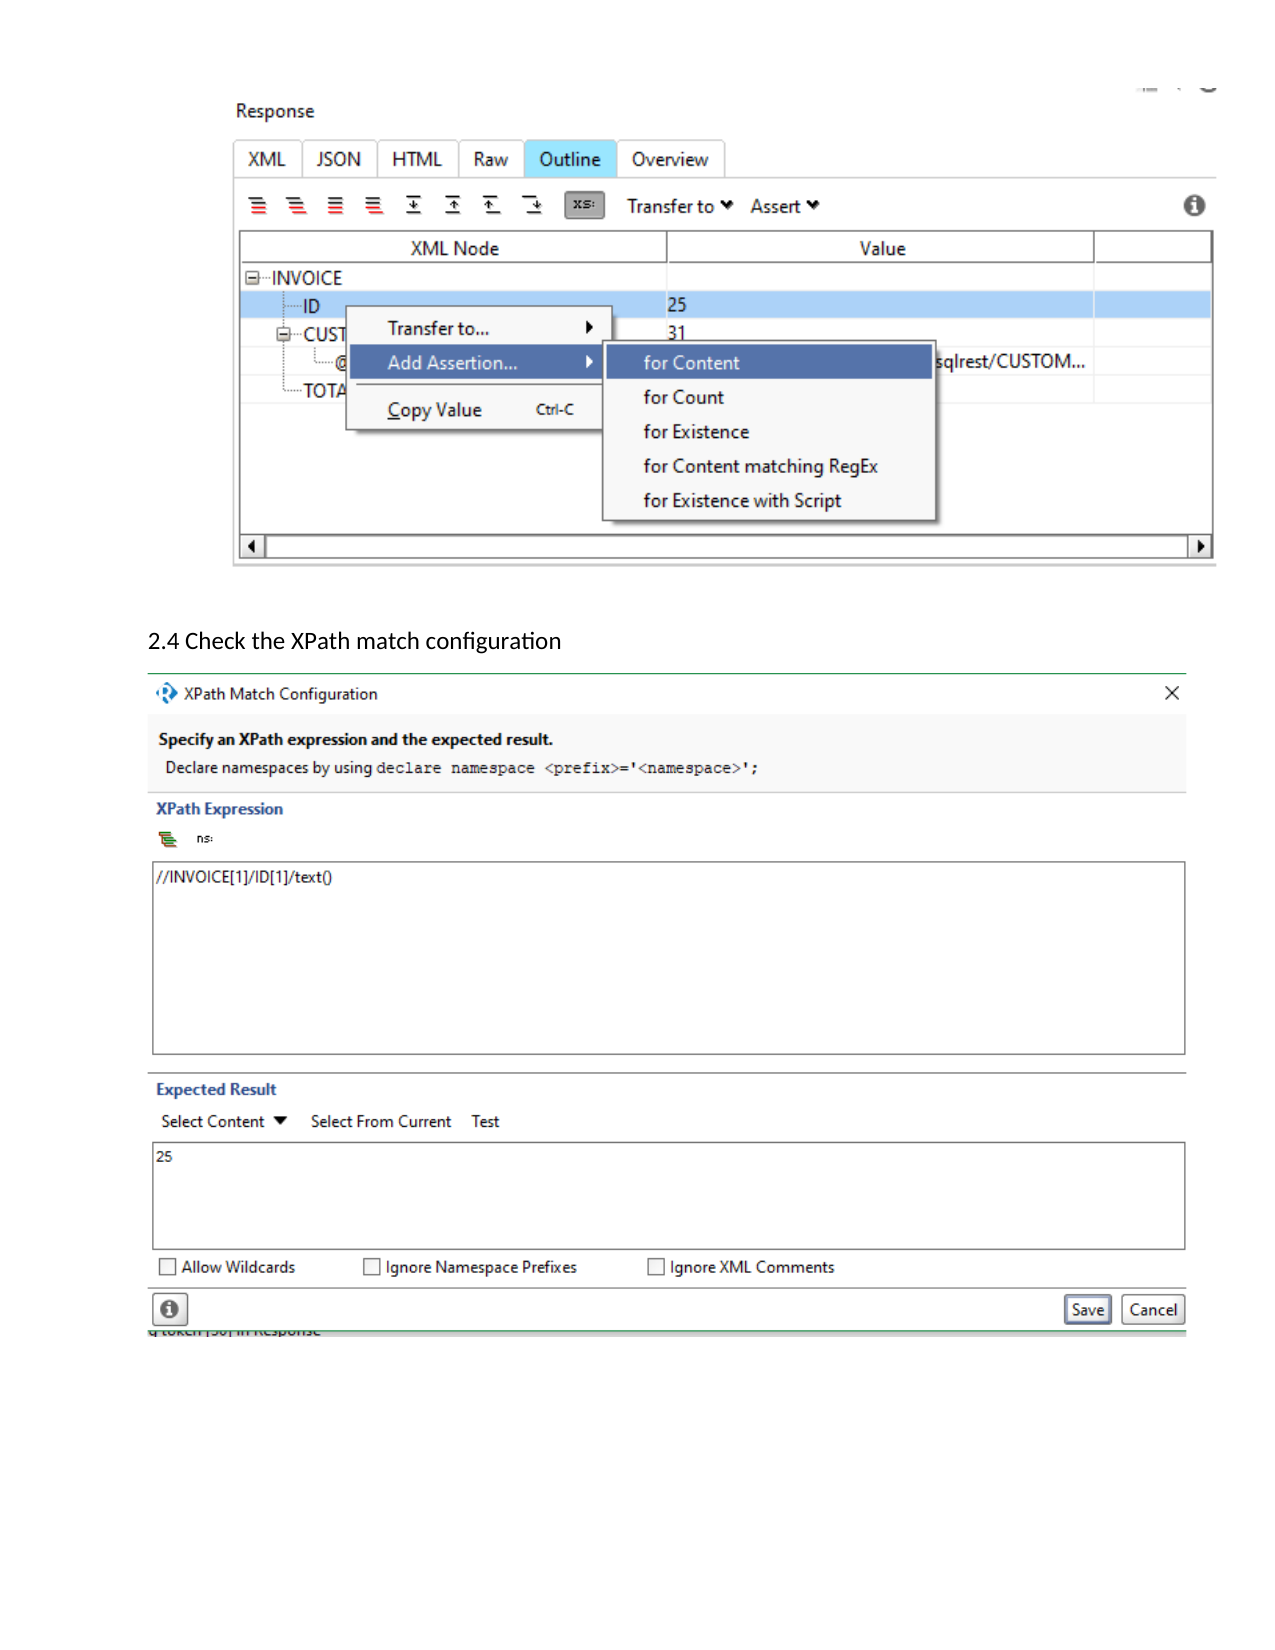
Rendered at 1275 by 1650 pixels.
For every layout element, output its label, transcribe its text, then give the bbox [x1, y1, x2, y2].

picture [222, 88, 1217, 570]
picture [147, 673, 1187, 1337]
text 2.4 Check the XPath match configuration [148, 625, 1186, 656]
